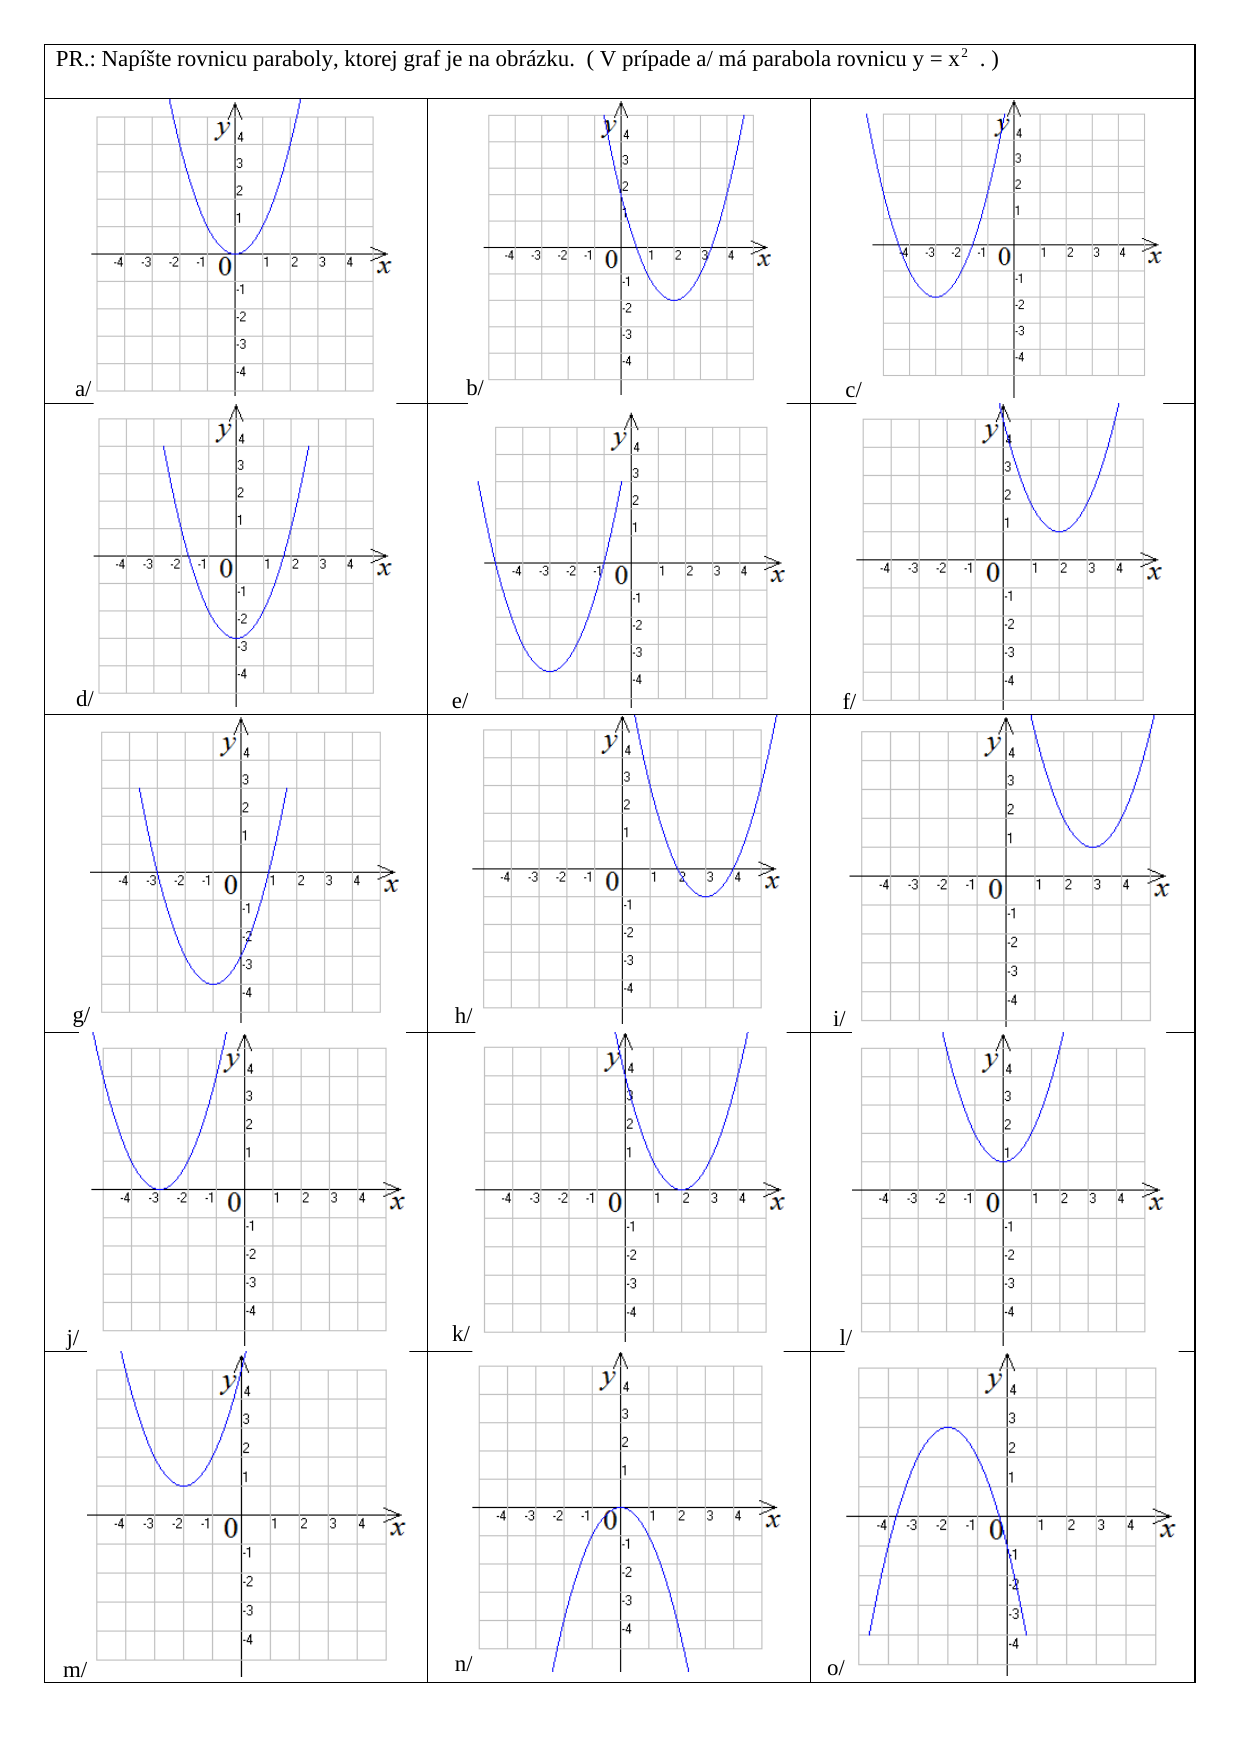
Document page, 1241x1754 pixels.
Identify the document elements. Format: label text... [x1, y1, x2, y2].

table_cell k/ [428, 1033, 810, 1351]
table_header PR.: Napíšte rovnicu paraboly, ktorej graf je na obrázku. ( V prípade a/ má parabola rovnicu y = x2 . ) [45, 45, 1194, 98]
picture [845, 715, 1173, 1027]
picture [93, 403, 397, 707]
picture [79, 1032, 406, 1346]
table_cell g/ [45, 715, 427, 1032]
picture [87, 1351, 410, 1677]
table_cell c/ [811, 99, 1194, 403]
picture [472, 715, 784, 1024]
table_cell n/ [428, 1352, 810, 1682]
picture [468, 403, 787, 708]
table_cell j/ [45, 1033, 427, 1351]
table_cell l/ [811, 1033, 1194, 1351]
table_cell e/ [428, 404, 810, 714]
picture [91, 99, 398, 396]
table_cell o/ [811, 1352, 1194, 1682]
picture [861, 99, 1166, 398]
table_cell i/ [811, 715, 1194, 1032]
table_cell a/ [45, 99, 427, 403]
table_cell h/ [428, 715, 810, 1032]
table_cell d/ [45, 404, 427, 714]
picture [844, 1351, 1179, 1676]
table_cell f/ [811, 404, 1194, 714]
table_cell b/ [428, 99, 810, 403]
picture [472, 1351, 784, 1672]
table_cell m/ [45, 1352, 427, 1682]
picture [90, 715, 400, 1023]
picture [475, 1032, 787, 1342]
picture [852, 1032, 1167, 1346]
picture [483, 99, 773, 395]
picture [856, 403, 1164, 710]
